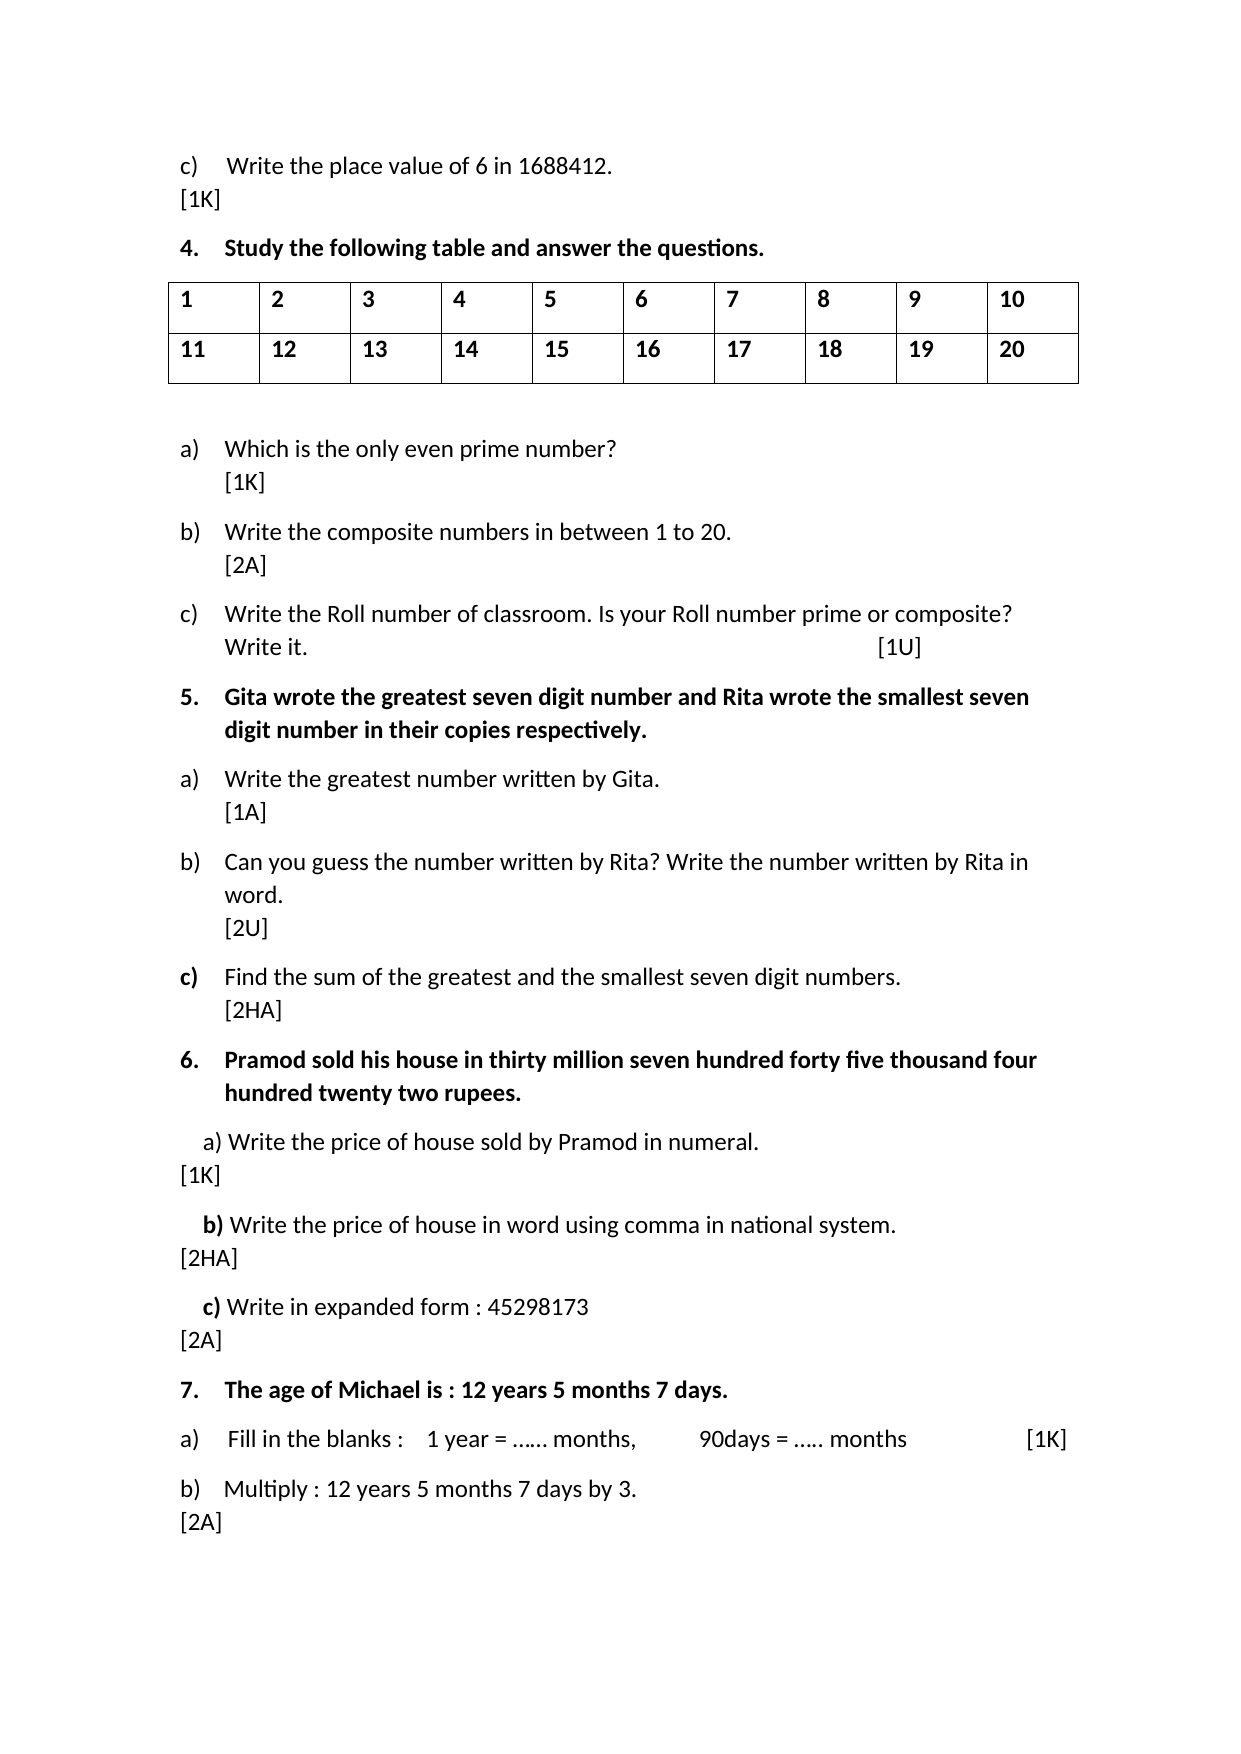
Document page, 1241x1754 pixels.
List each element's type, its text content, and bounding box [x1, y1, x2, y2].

table_cell 11 [169, 334, 259, 383]
table_header 6 [624, 283, 714, 332]
table_header 7 [715, 283, 805, 332]
list Write the price of house sold by Pramod in numeral. [1K] [180, 1126, 1068, 1190]
table_header 3 [351, 283, 441, 332]
list Write the price of house in word using comma in national system. [2HA] [180, 1209, 1068, 1272]
list Write the greatest number written by Gita. [1A] [180, 763, 1068, 827]
list Study the following table and answer the questions. [180, 232, 1068, 263]
table_header 2 [260, 283, 350, 332]
table_header 8 [806, 283, 896, 332]
table_header 4 [442, 283, 532, 332]
table_header 5 [533, 283, 623, 332]
table_header 10 [988, 283, 1078, 332]
list Write in expanded form : 45298173 [2A] [180, 1291, 1068, 1355]
list Write the Roll number of classroom. Is your Roll number prime or composite?Write it. [1U] [180, 598, 1068, 662]
table_cell 16 [624, 334, 714, 383]
table_cell 19 [897, 334, 987, 383]
list Can you guess the number written by Rita? Write the number written by Rita in word. [2U] [180, 846, 1068, 942]
list Which is the only even prime number? [1K] [180, 433, 1068, 497]
list Write the composite numbers in between 1 to 20. [2A] [180, 516, 1068, 579]
table_cell 14 [442, 334, 532, 383]
list Pramod sold his house in thirty million seven hundred forty five thousand four hundred twenty two rupees. [180, 1044, 1068, 1107]
table_cell 13 [351, 334, 441, 383]
table_cell 12 [260, 334, 350, 383]
list The age of Michael is : 12 years 5 months 7 days. [180, 1374, 1068, 1404]
table_cell 20 [988, 334, 1078, 383]
table_cell 18 [806, 334, 896, 383]
table_cell 15 [533, 334, 623, 383]
list Find the sum of the greatest and the smallest seven digit numbers. [2HA] [180, 961, 1068, 1025]
table_header 9 [897, 283, 987, 332]
table_header 1 [169, 283, 259, 332]
table_cell 17 [715, 334, 805, 383]
text c) Write the place value of 6 in 1688412. [1K] [180, 150, 1068, 213]
list Fill in the blanks : 1 year = …… months, 90days = ….. months [1K] [180, 1423, 1068, 1454]
list Multiply : 12 years 5 months 7 days by 3. [2A] [180, 1473, 1068, 1536]
list Gita wrote the greatest seven digit number and Rita wrote the smallest seven digit number in their copies respectively. [180, 681, 1068, 744]
